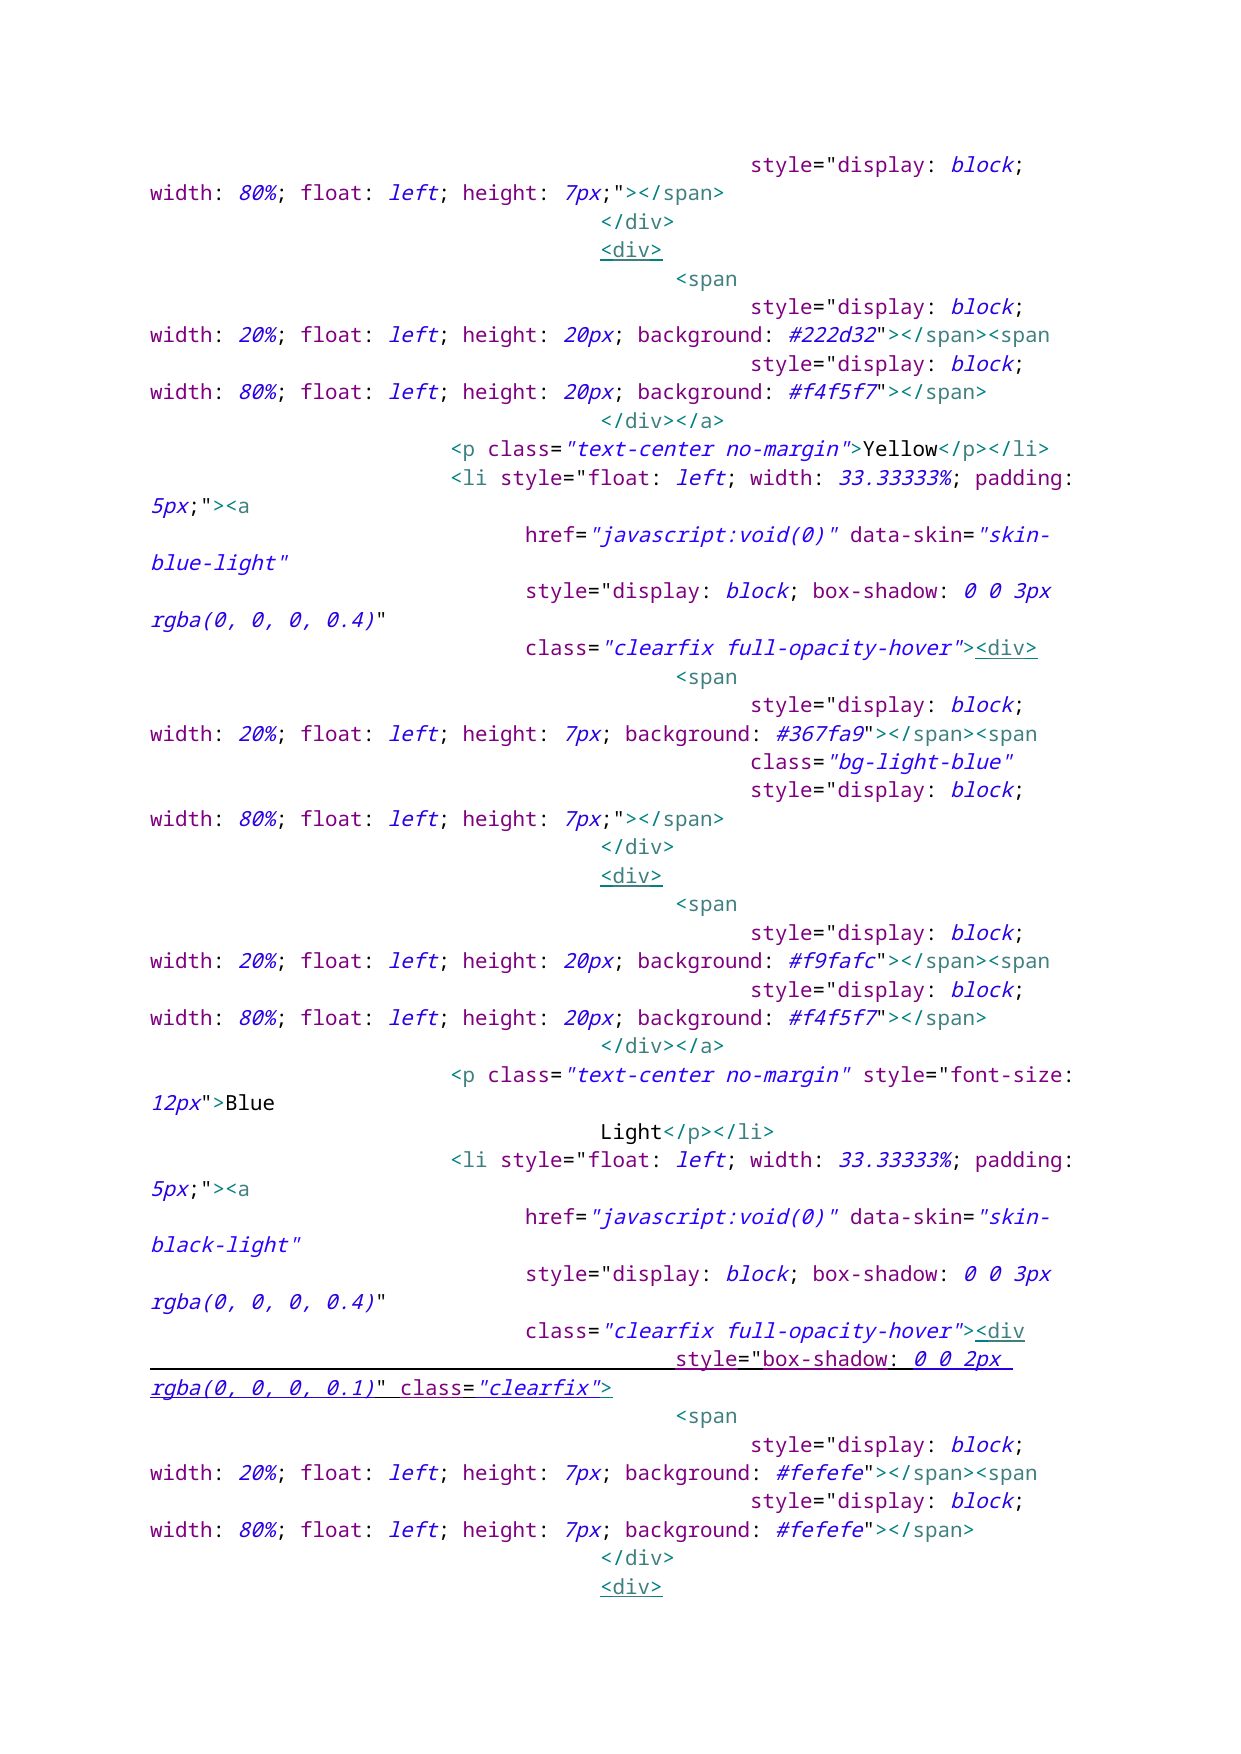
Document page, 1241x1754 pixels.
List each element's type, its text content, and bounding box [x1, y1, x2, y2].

text </div> [150, 1543, 1090, 1572]
text href="javascript:void(0)" data-skin="skin-black-light" [150, 1202, 1090, 1259]
text style="display: block; box-shadow: 0 0 3px rgba(0, 0, 0, 0.4)" [150, 577, 1090, 633]
text style="display: block; width: 20%; float: left; height: 20px; background: #222d32"></span><span [150, 292, 1090, 349]
text <div> [150, 861, 1090, 889]
text style="display: block; width: 80%; float: left; height: 20px; background: #f4f5f7"></span> [150, 975, 1090, 1032]
text style="display: block; width: 80%; float: left; height: 20px; background: #f4f5f7"></span> [150, 349, 1090, 406]
text Light</p></li> [150, 1117, 1090, 1145]
text style="display: block; width: 80%; float: left; height: 7px; background: #fefefe"></span> [150, 1487, 1090, 1543]
text style="display: block; width: 20%; float: left; height: 7px; background: #fefefe"></span><span [150, 1430, 1090, 1487]
text <div> [150, 1572, 1090, 1600]
text <span [150, 1401, 1090, 1430]
text </div> [150, 207, 1090, 235]
text <p class="text-center no-margin">Yellow</p></li> [150, 434, 1090, 463]
text </div></a> [150, 1032, 1090, 1060]
text </div> [150, 832, 1090, 861]
text style="display: block; width: 80%; float: left; height: 7px;"></span> [150, 150, 1090, 207]
text <span [150, 662, 1090, 690]
text <li style="float: left; width: 33.33333%; padding: 5px;"><a [150, 463, 1090, 520]
text <span [150, 889, 1090, 918]
text style="box-shadow: 0 0 2px rgba(0, 0, 0, 0.1)" class="clearfix"> [150, 1344, 1090, 1401]
text <p class="text-center no-margin" style="font-size: 12px">Blue [150, 1060, 1090, 1117]
text class="bg-light-blue" [150, 747, 1090, 776]
text style="display: block; box-shadow: 0 0 3px rgba(0, 0, 0, 0.4)" [150, 1259, 1090, 1316]
text href="javascript:void(0)" data-skin="skin-blue-light" [150, 520, 1090, 577]
text </div></a> [150, 406, 1090, 434]
text class="clearfix full-opacity-hover"><div> [150, 633, 1090, 662]
text <div> [150, 235, 1090, 264]
text <li style="float: left; width: 33.33333%; padding: 5px;"><a [150, 1145, 1090, 1202]
text <span [150, 264, 1090, 292]
text style="display: block; width: 20%; float: left; height: 20px; background: #f9fafc"></span><span [150, 918, 1090, 975]
text class="clearfix full-opacity-hover"><div [150, 1316, 1090, 1344]
text style="display: block; width: 20%; float: left; height: 7px; background: #367fa9"></span><span [150, 690, 1090, 747]
text style="display: block; width: 80%; float: left; height: 7px;"></span> [150, 776, 1090, 832]
